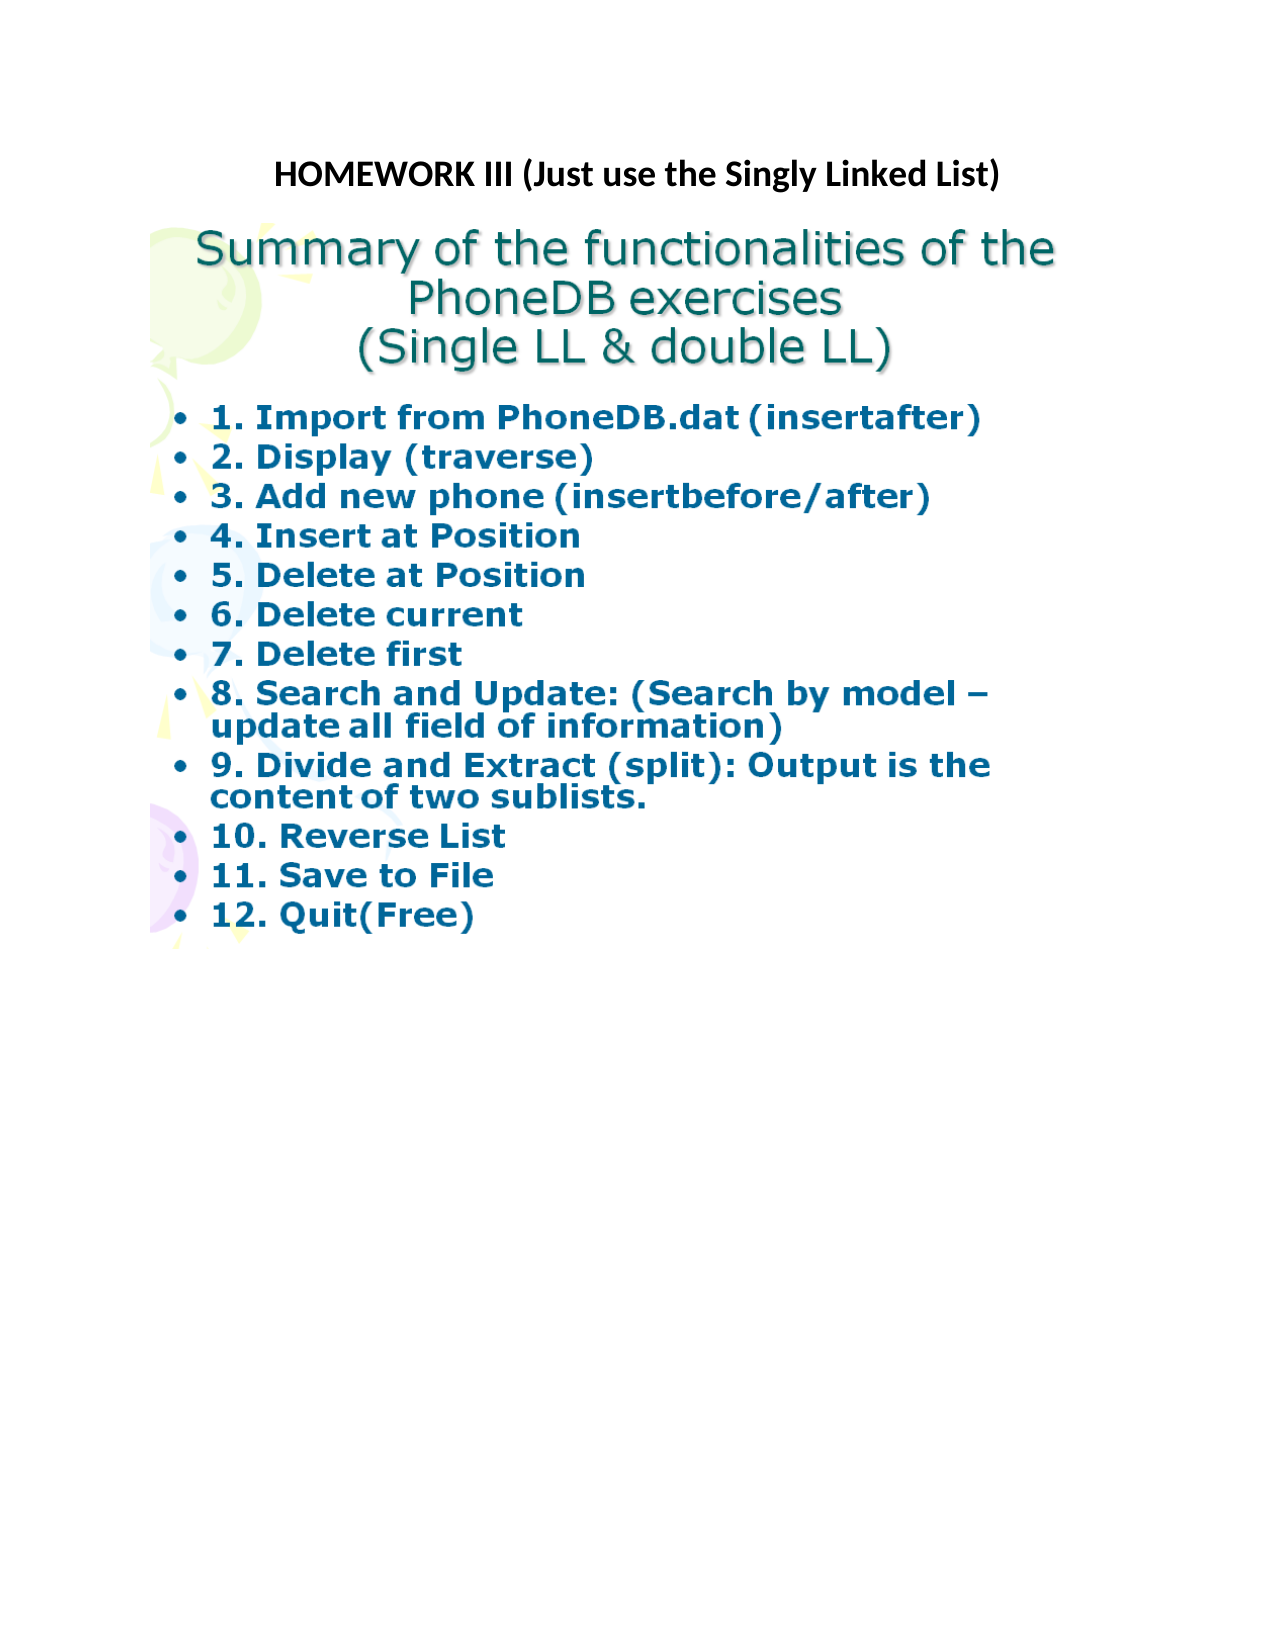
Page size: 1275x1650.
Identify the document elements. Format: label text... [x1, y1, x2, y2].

text HOMEWORK III (Just use the Singly Linked List) [150, 150, 1125, 196]
picture [150, 223, 1125, 949]
